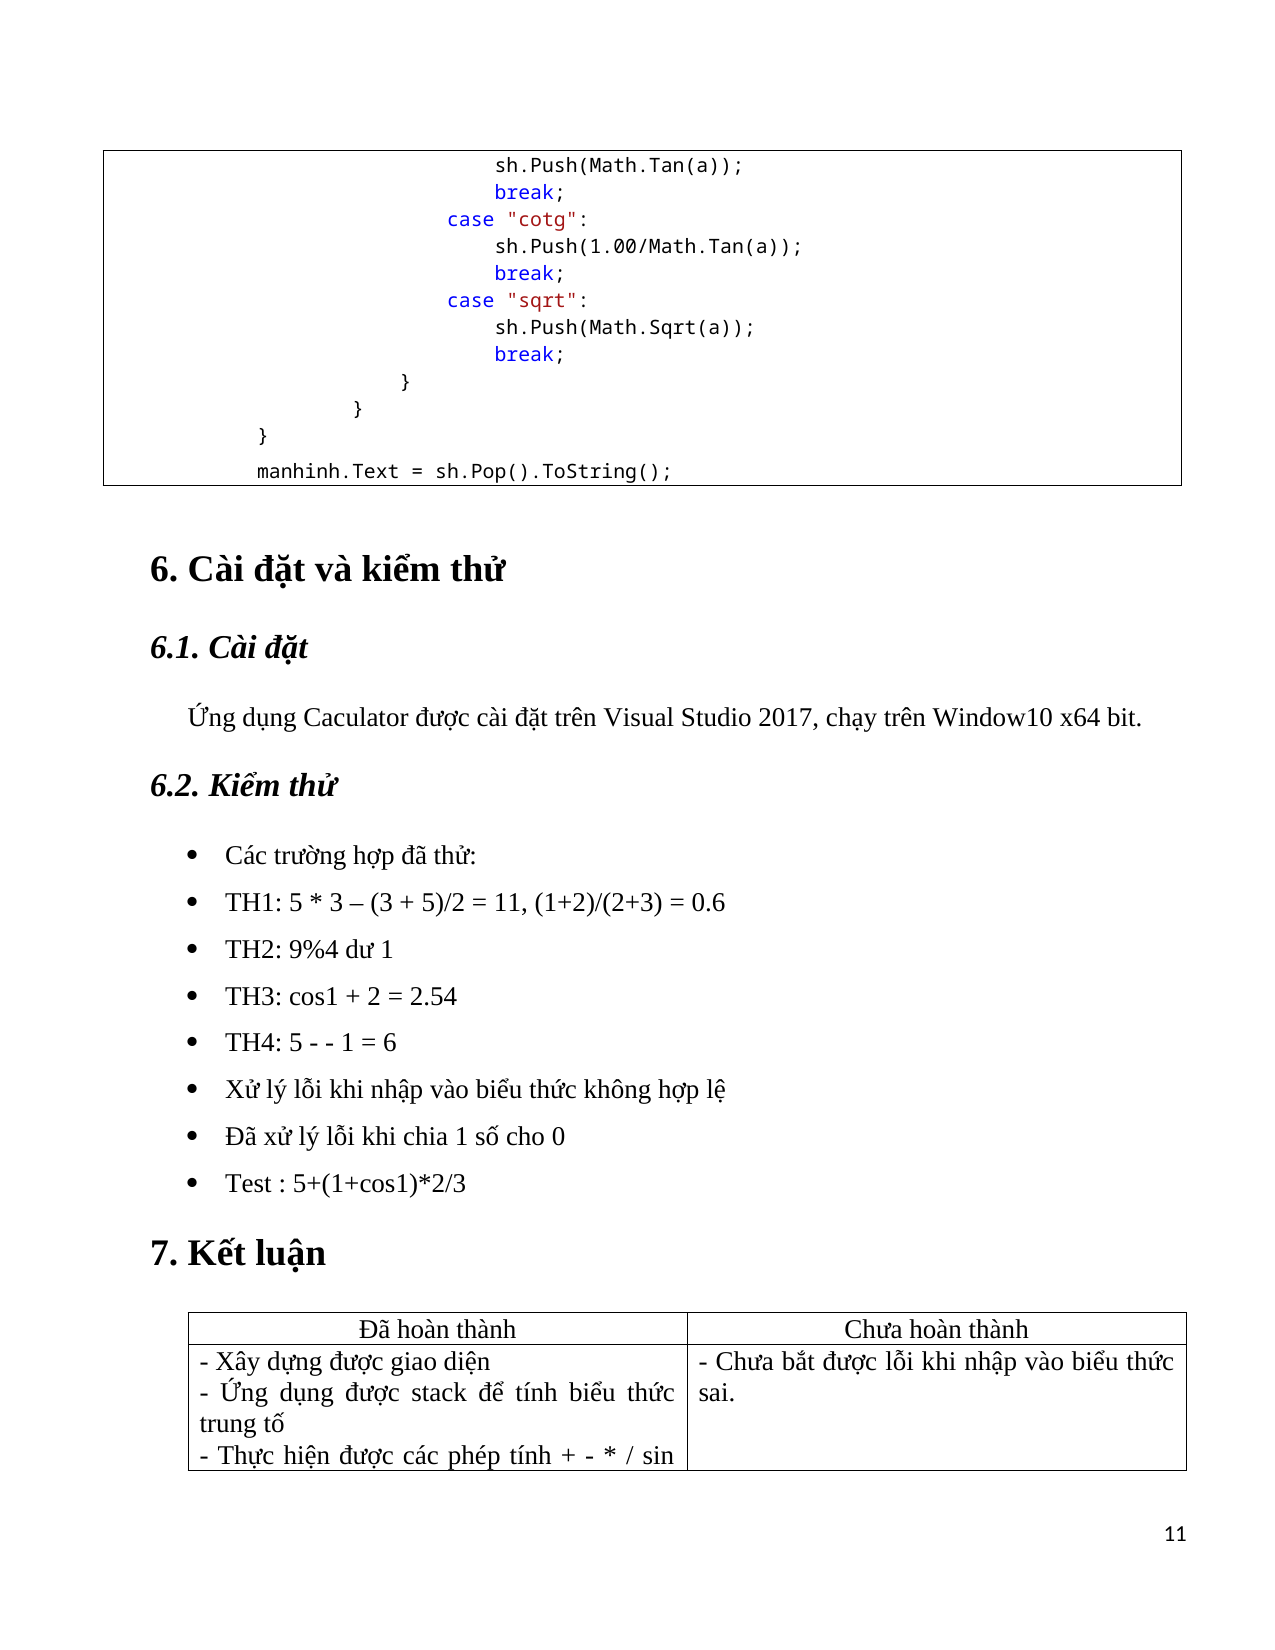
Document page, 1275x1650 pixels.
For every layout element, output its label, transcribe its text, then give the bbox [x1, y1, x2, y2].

list Các trường hợp đã thử: [187, 839, 1186, 870]
text 7. Kết luận [150, 1231, 1186, 1274]
list TH1: 5 * 3 – (3 + 5)/2 = 11, (1+2)/(2+3) = 0.6 [187, 886, 1186, 917]
text Ứng dụng Caculator được cài đặt trên Visual Studio 2017, chạy trên Window10 x64 bit. [187, 702, 1186, 733]
list Đã xử lý lỗi khi chia 1 số cho 0 [187, 1120, 1186, 1152]
list Xử lý lỗi khi nhập vào biểu thức không hợp lệ [187, 1073, 1186, 1105]
text 6.2. Kiểm thử [150, 765, 1186, 803]
text 6. Cài đặt và kiểm thử [150, 546, 1186, 589]
list TH4: 5 - - 1 = 6 [187, 1027, 1186, 1058]
list TH2: 9%4 dư 1 [187, 933, 1186, 964]
table_cell - Xây dựng được giao diện - Ứng dụng được stack để tính biểu thức trung tố - Thực hiện được các phép tính + - * / sin cos tan cotg, phép tính có ( ) [189, 1345, 687, 1470]
table_header Chưa hoàn thành [688, 1313, 1186, 1344]
table_header Đã hoàn thành [189, 1313, 687, 1344]
list TH3: cos1 + 2 = 2.54 [187, 980, 1186, 1011]
list Test : 5+(1+cos1)*2/3 [187, 1167, 1186, 1198]
table_cell - Chưa bắt được lỗi khi nhập vào biểu thức sai. [688, 1345, 1186, 1470]
text 6.1. Cài đặt [150, 627, 1186, 666]
